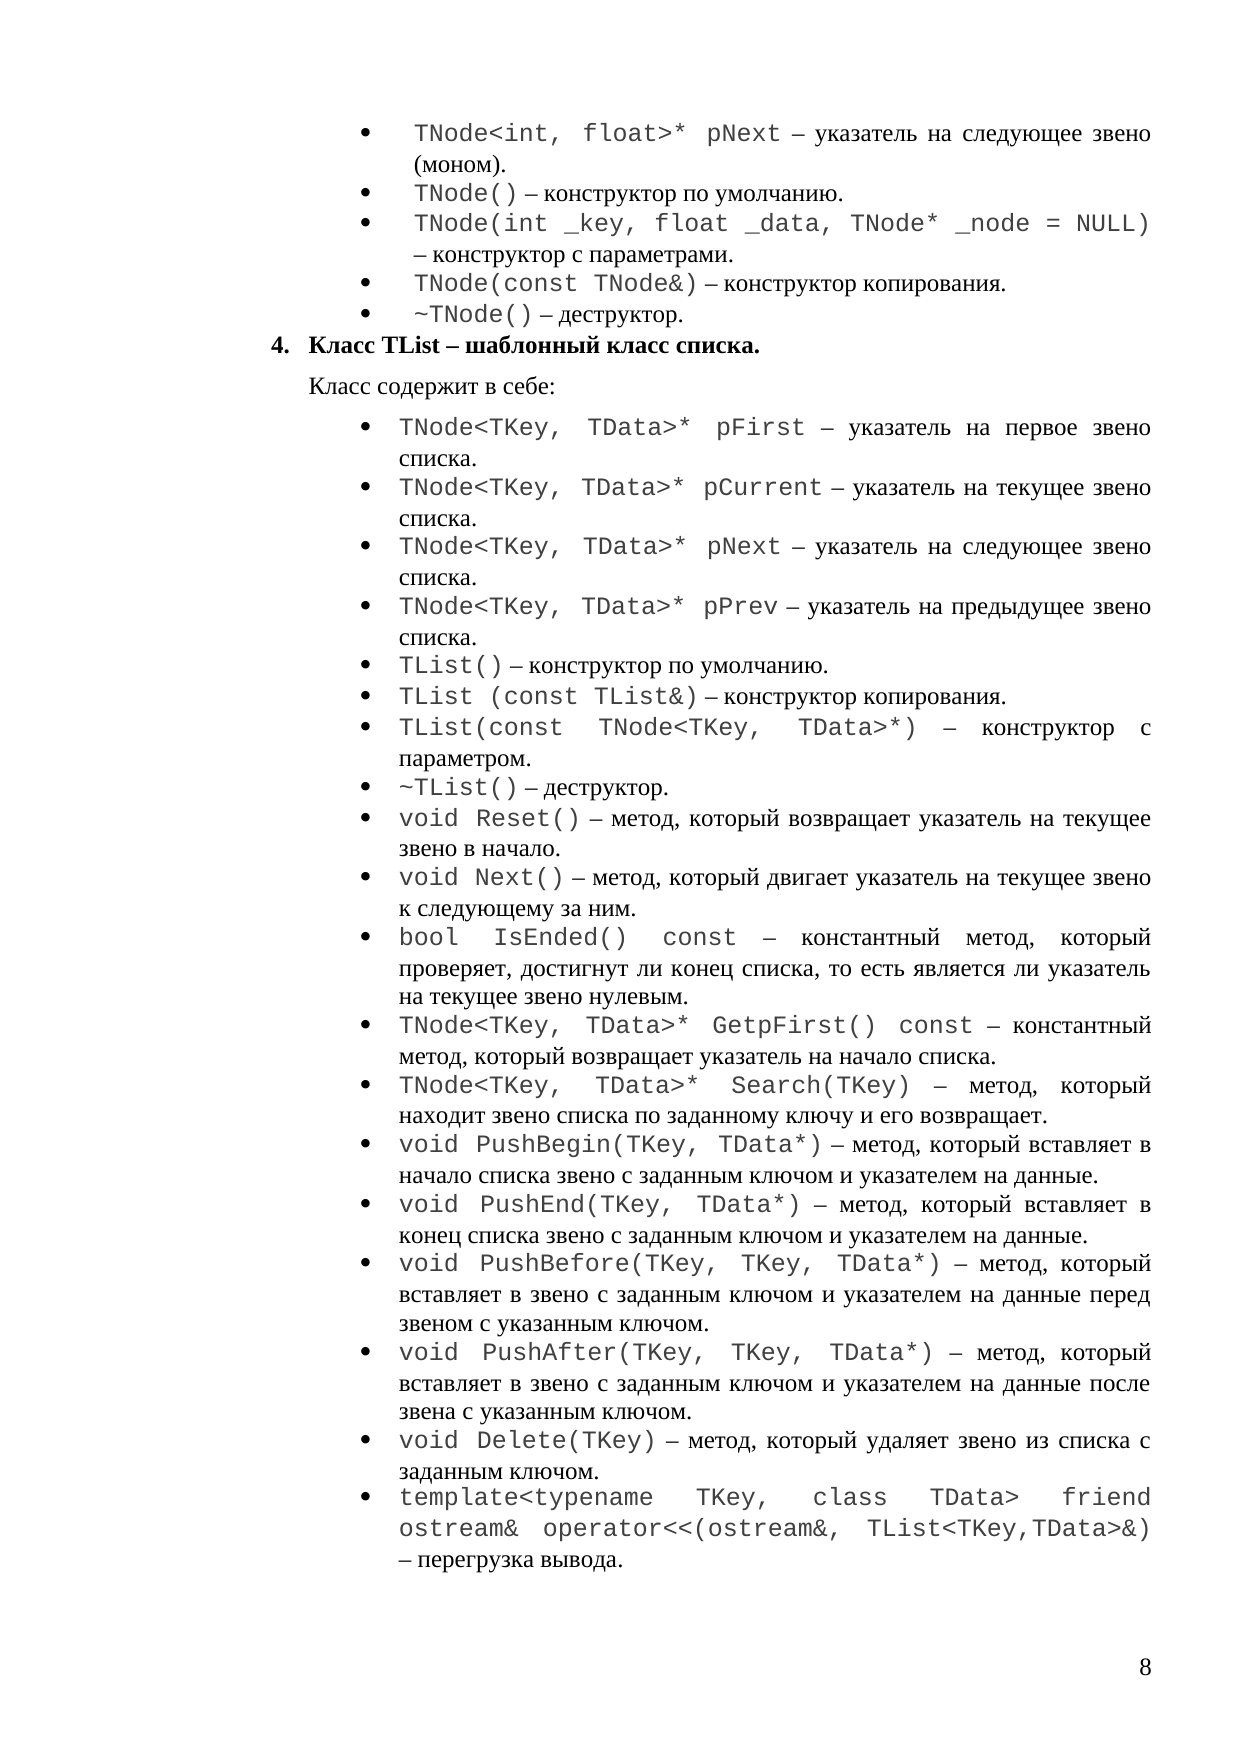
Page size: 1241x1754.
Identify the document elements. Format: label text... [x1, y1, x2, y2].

list TNode<TKey, TData>* Search(TKey) – метод, который находит звено списка по заданному ключу и его возвращает. [361, 1070, 1152, 1129]
list void PushBegin(TKey, TData*) – метод, который вставляет в начало списка звено с заданным ключом и указателем на данные. [361, 1129, 1152, 1189]
list TList(const TNode<TKey, TData>*) – конструктор с параметром. [361, 712, 1152, 772]
list TNode<TKey, TData>* pCurrent – указатель на текущее звено списка. [361, 472, 1152, 531]
list bool IsEnded() const – константный метод, который проверяет, достигнут ли конец списка, то есть является ли указатель на текущее звено нулевым. [361, 922, 1152, 1010]
list void PushBefore(TKey, TKey, TData*) – метод, который вставляет в звено с заданным ключом и указателем на данные перед звеном с указанным ключом. [361, 1248, 1152, 1337]
list ~TNode() – деструктор. [361, 299, 1152, 330]
list void Reset() – метод, который возвращает указатель на текущее звено в начало. [361, 803, 1152, 862]
list TNode<TKey, TData>* pFirst – указатель на первое звено списка. [361, 412, 1152, 472]
list TNode() – конструктор по умолчанию. [361, 178, 1152, 208]
list void Delete(TKey) – метод, который удаляет звено из списка с заданным ключом. [361, 1425, 1152, 1485]
list TNode(const TNode&) – конструктор копирования. [361, 268, 1152, 299]
list TNode<int, float>* pNext – указатель на следующее звено (моном). [361, 118, 1152, 178]
list TList() – конструктор по умолчанию. [361, 651, 1152, 681]
list Класс TList – шаблонный класс списка. [271, 330, 1152, 358]
list ~TList() – деструктор. [361, 772, 1152, 803]
list TNode<TKey, TData>* pNext – указатель на следующее звено списка. [361, 531, 1152, 591]
list void Next() – метод, который двигает указатель на текущее звено к следующему за ним. [361, 862, 1152, 922]
list template<typename TKey, class TData> friend ostream& operator<<(ostream&, TList<TKey,TData>&) – перегрузка вывода. [361, 1485, 1152, 1573]
list TList (const TList&) – конструктор копирования. [361, 681, 1152, 712]
list TNode<TKey, TData>* GetpFirst() const – константный метод, который возвращает указатель на начало списка. [361, 1010, 1152, 1070]
text Класс содержит в себе: [271, 371, 1152, 400]
list TNode<TKey, TData>* pPrev – указатель на предыдущее звено списка. [361, 591, 1152, 651]
list void PushEnd(TKey, TData*) – метод, который вставляет в конец списка звено с заданным ключом и указателем на данные. [361, 1189, 1152, 1248]
list void PushAfter(TKey, TKey, TData*) – метод, который вставляет в звено с заданным ключом и указателем на данные после звена с указанным ключом. [361, 1337, 1152, 1425]
list TNode(int _key, float _data, TNode* _node = NULL) – конструктор с параметрами. [361, 208, 1152, 268]
